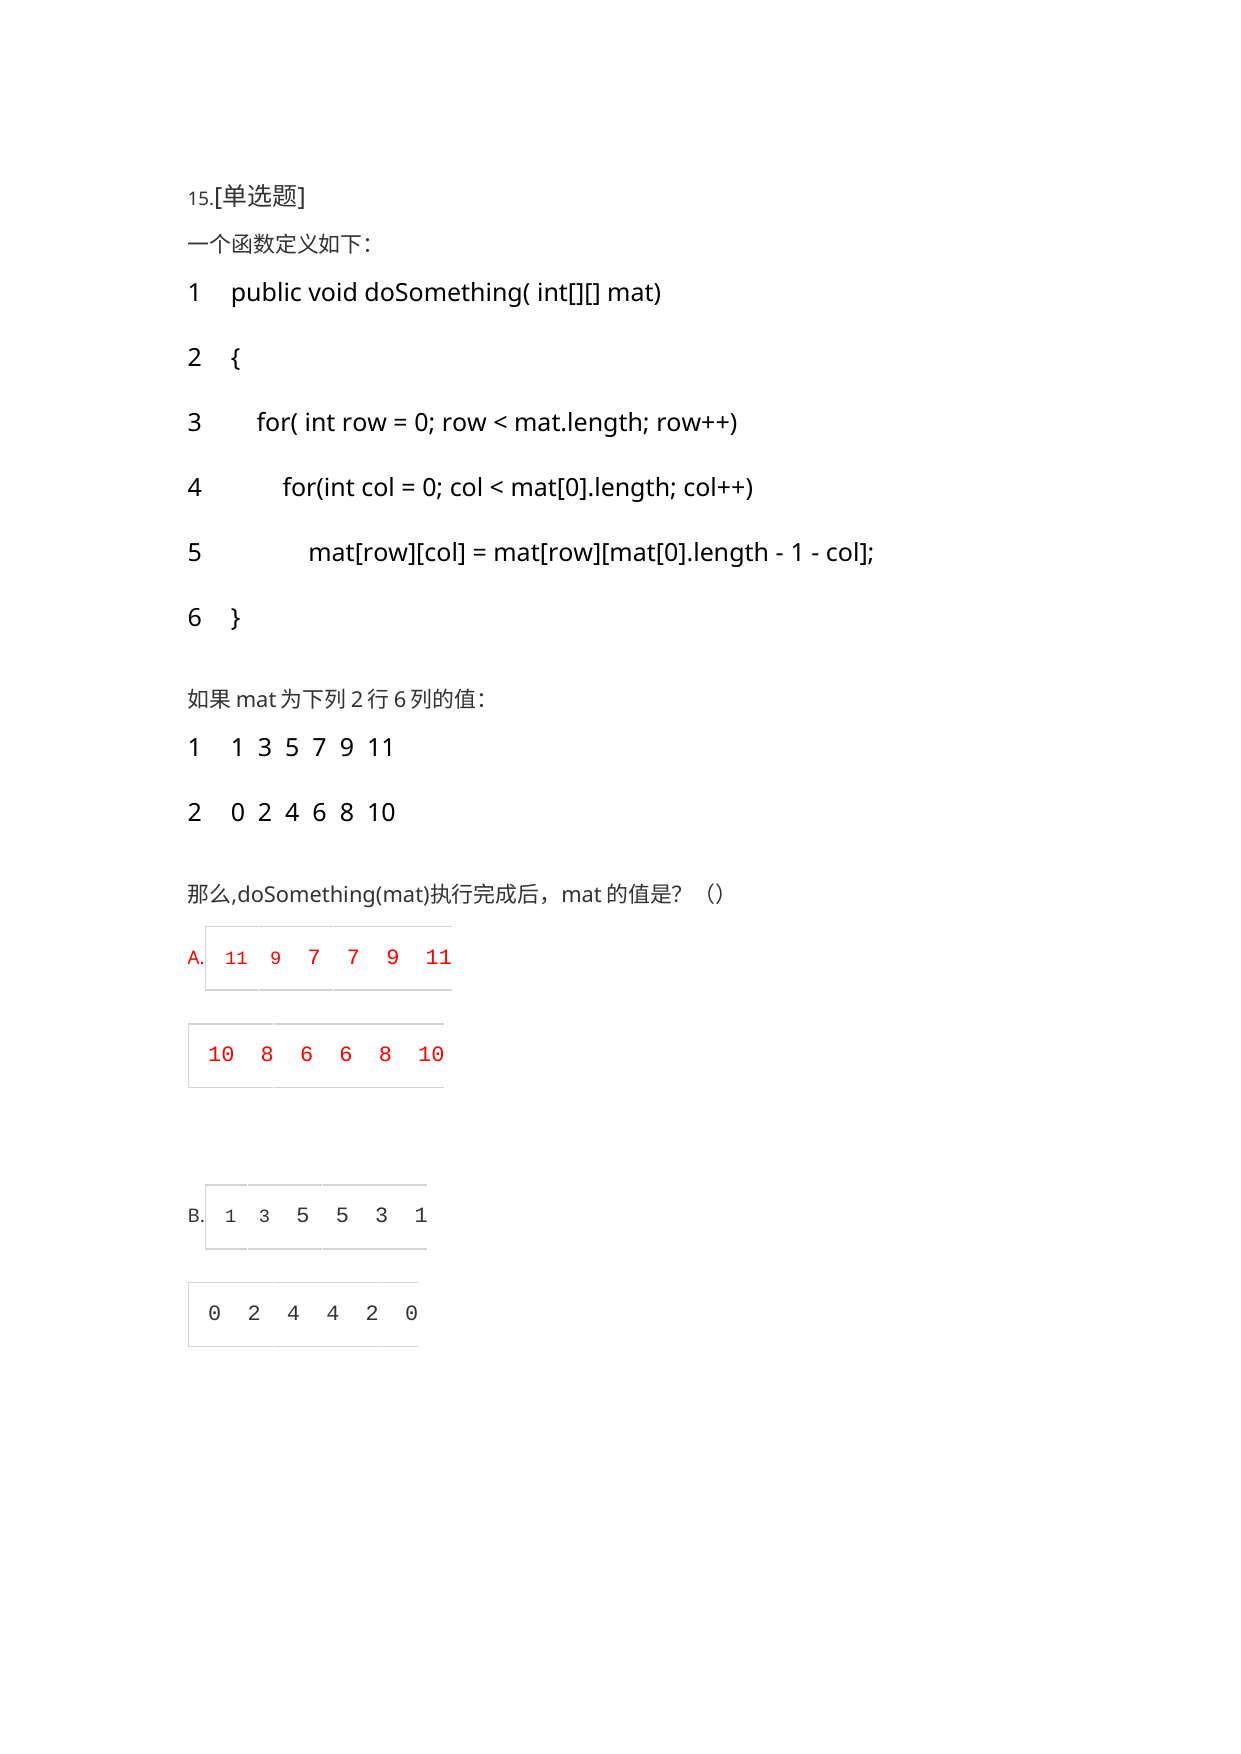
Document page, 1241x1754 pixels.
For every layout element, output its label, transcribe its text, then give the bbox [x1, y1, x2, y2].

table_header 1 2 3 4 5 6 [188, 260, 231, 649]
text 一个函数定义如下： [187, 227, 1053, 259]
text 那么,doSomething(mat)执行完成后，mat的值是？（） [187, 844, 1053, 909]
text B.1 3 5 5 3 1 0 2 4 4 2 0 [187, 1168, 1053, 1396]
table_header 1 2 [188, 715, 231, 844]
text A.11 9 7 7 9 11 10 8 6 6 8 10 [187, 909, 1053, 1137]
table_header 1 3 5 7 9 11 0 2 4 6 8 10 [231, 715, 1240, 844]
text 15.[单选题] [187, 162, 1053, 227]
table_header public void doSomething( int[][] mat) { for( int row = 0; row < mat.length; row++) for(int col = 0; col < mat[0].length; col++) mat[row][col] = mat[row][mat[0].length - 1 - col]; } [231, 260, 1240, 649]
text 如果mat为下列2行6列的值： [187, 649, 1053, 714]
